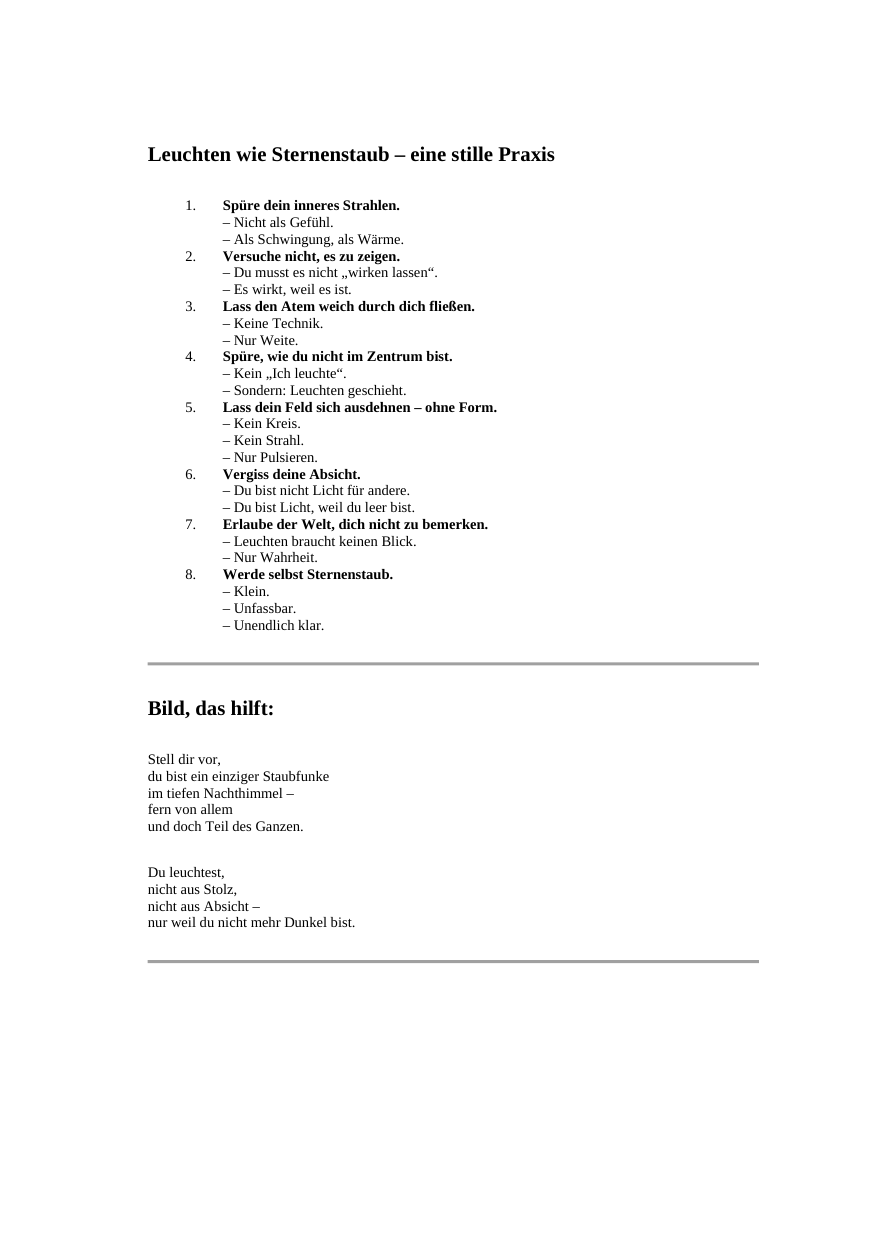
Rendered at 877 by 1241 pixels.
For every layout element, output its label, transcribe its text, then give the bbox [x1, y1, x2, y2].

list Spüre dein inneres Strahlen. – Nicht als Gefühl. – Als Schwingung, als Wärme. [185, 197, 759, 247]
list Versuche nicht, es zu zeigen. – Du musst es nicht „wirken lassen“. – Es wirkt, weil es ist. [185, 247, 759, 298]
text Stell dir vor, du bist ein einziger Staubfunke im tiefen Nachthimmel – fern von allem und doch Teil des Ganzen. [148, 751, 759, 835]
list Erlaube der Welt, dich nicht zu bemerken. – Leuchten braucht keinen Blick. – Nur Wahrheit. [185, 516, 759, 566]
list Spüre, wie du nicht im Zentrum bist. – Kein „Ich leuchte“. – Sondern: Leuchten geschieht. [185, 348, 759, 398]
subtitle Bild, das hilft: [148, 696, 759, 720]
list Lass dein Feld sich ausdehnen – ohne Form. – Kein Kreis. – Kein Strahl. – Nur Pulsieren. [185, 398, 759, 465]
subtitle Leuchten wie Sternenstaub – eine stille Praxis [148, 142, 759, 166]
text Du leuchtest, nicht aus Stolz, nicht aus Absicht – nur weil du nicht mehr Dunkel bist. [148, 864, 759, 931]
list Lass den Atem weich durch dich fließen. – Keine Technik. – Nur Weite. [185, 298, 759, 348]
list Werde selbst Sternenstaub. – Klein. – Unfassbar. – Unendlich klar. [185, 566, 759, 633]
list Vergiss deine Absicht. – Du bist nicht Licht für andere. – Du bist Licht, weil du leer bist. [185, 465, 759, 516]
